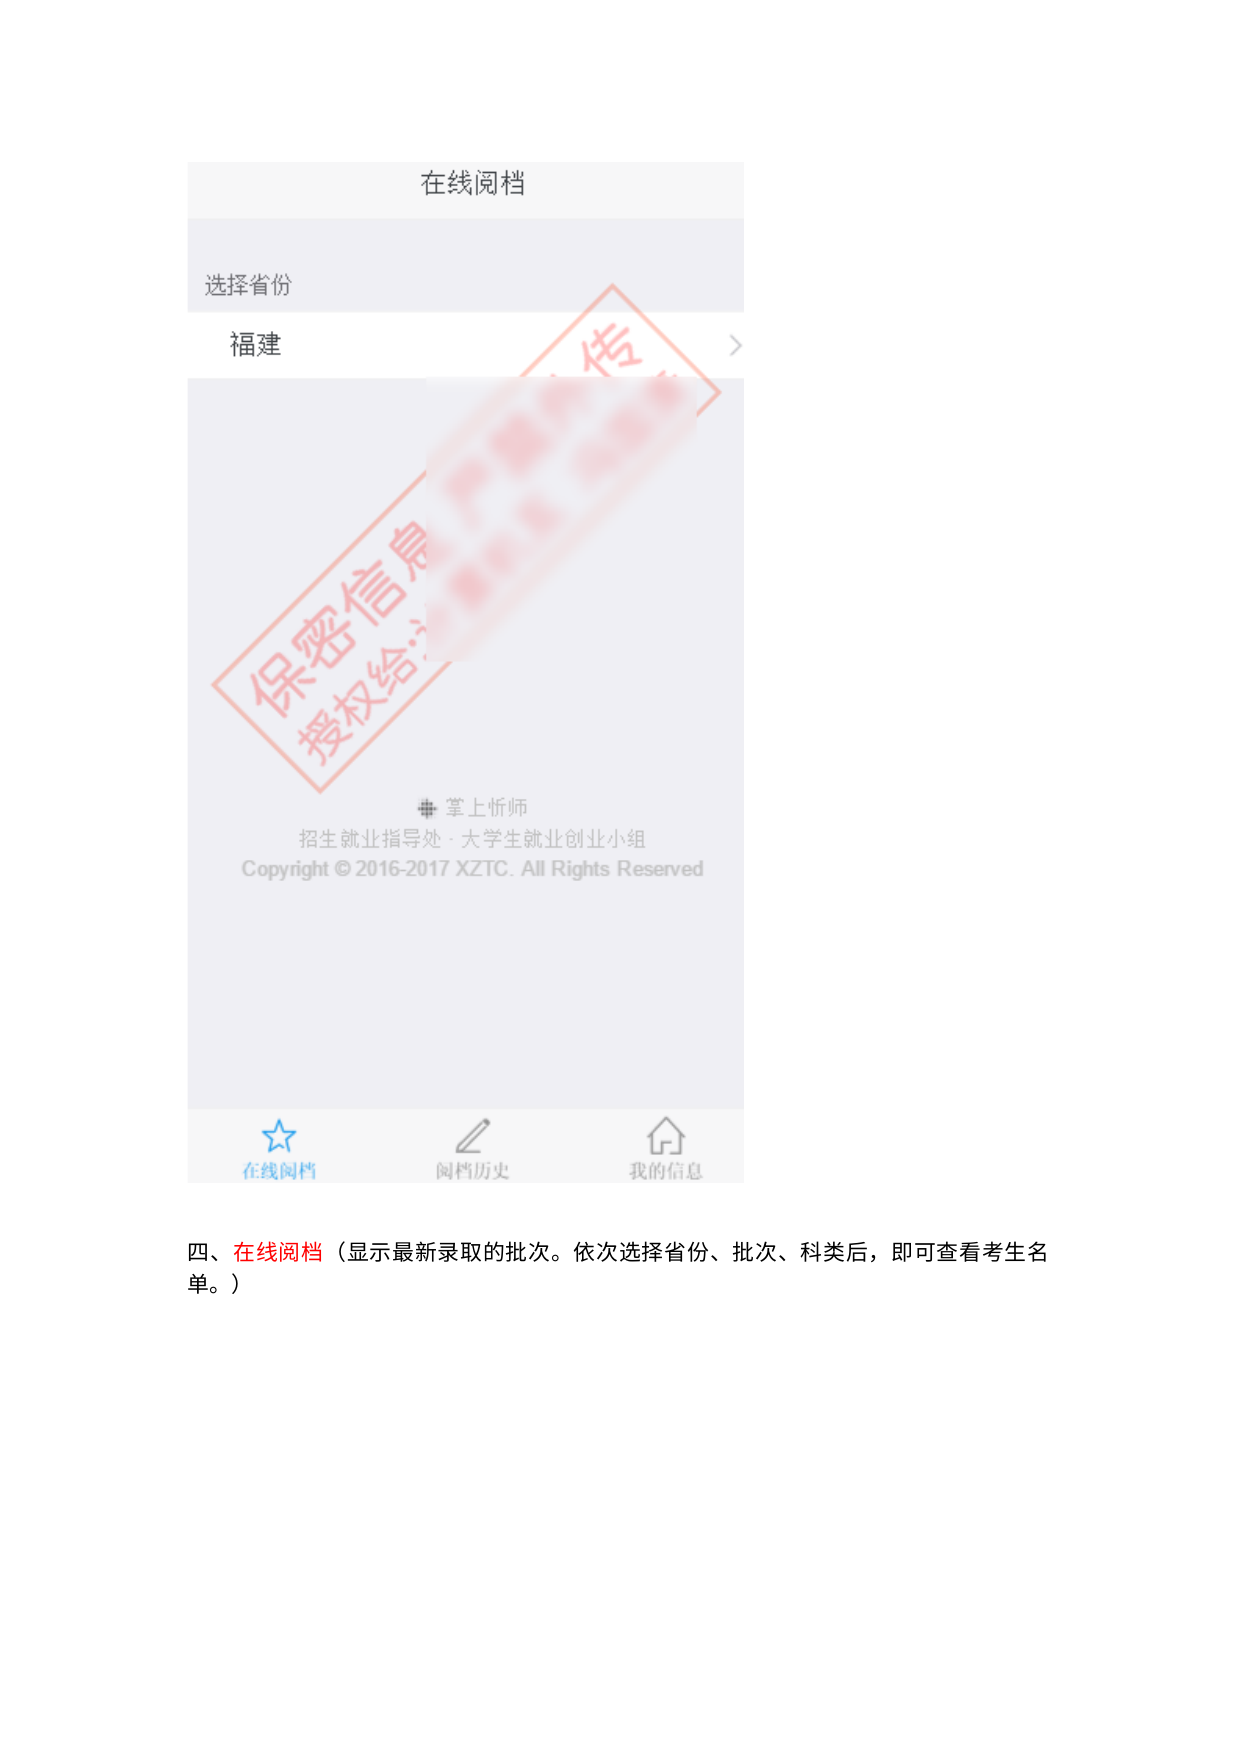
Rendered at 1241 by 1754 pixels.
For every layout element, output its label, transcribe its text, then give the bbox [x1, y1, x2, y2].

text 四、在线阅档（显示最新录取的批次。依次选择省份、批次、科类后，即可查看考生名单。） [187, 1234, 1053, 1299]
picture [187, 162, 744, 1183]
